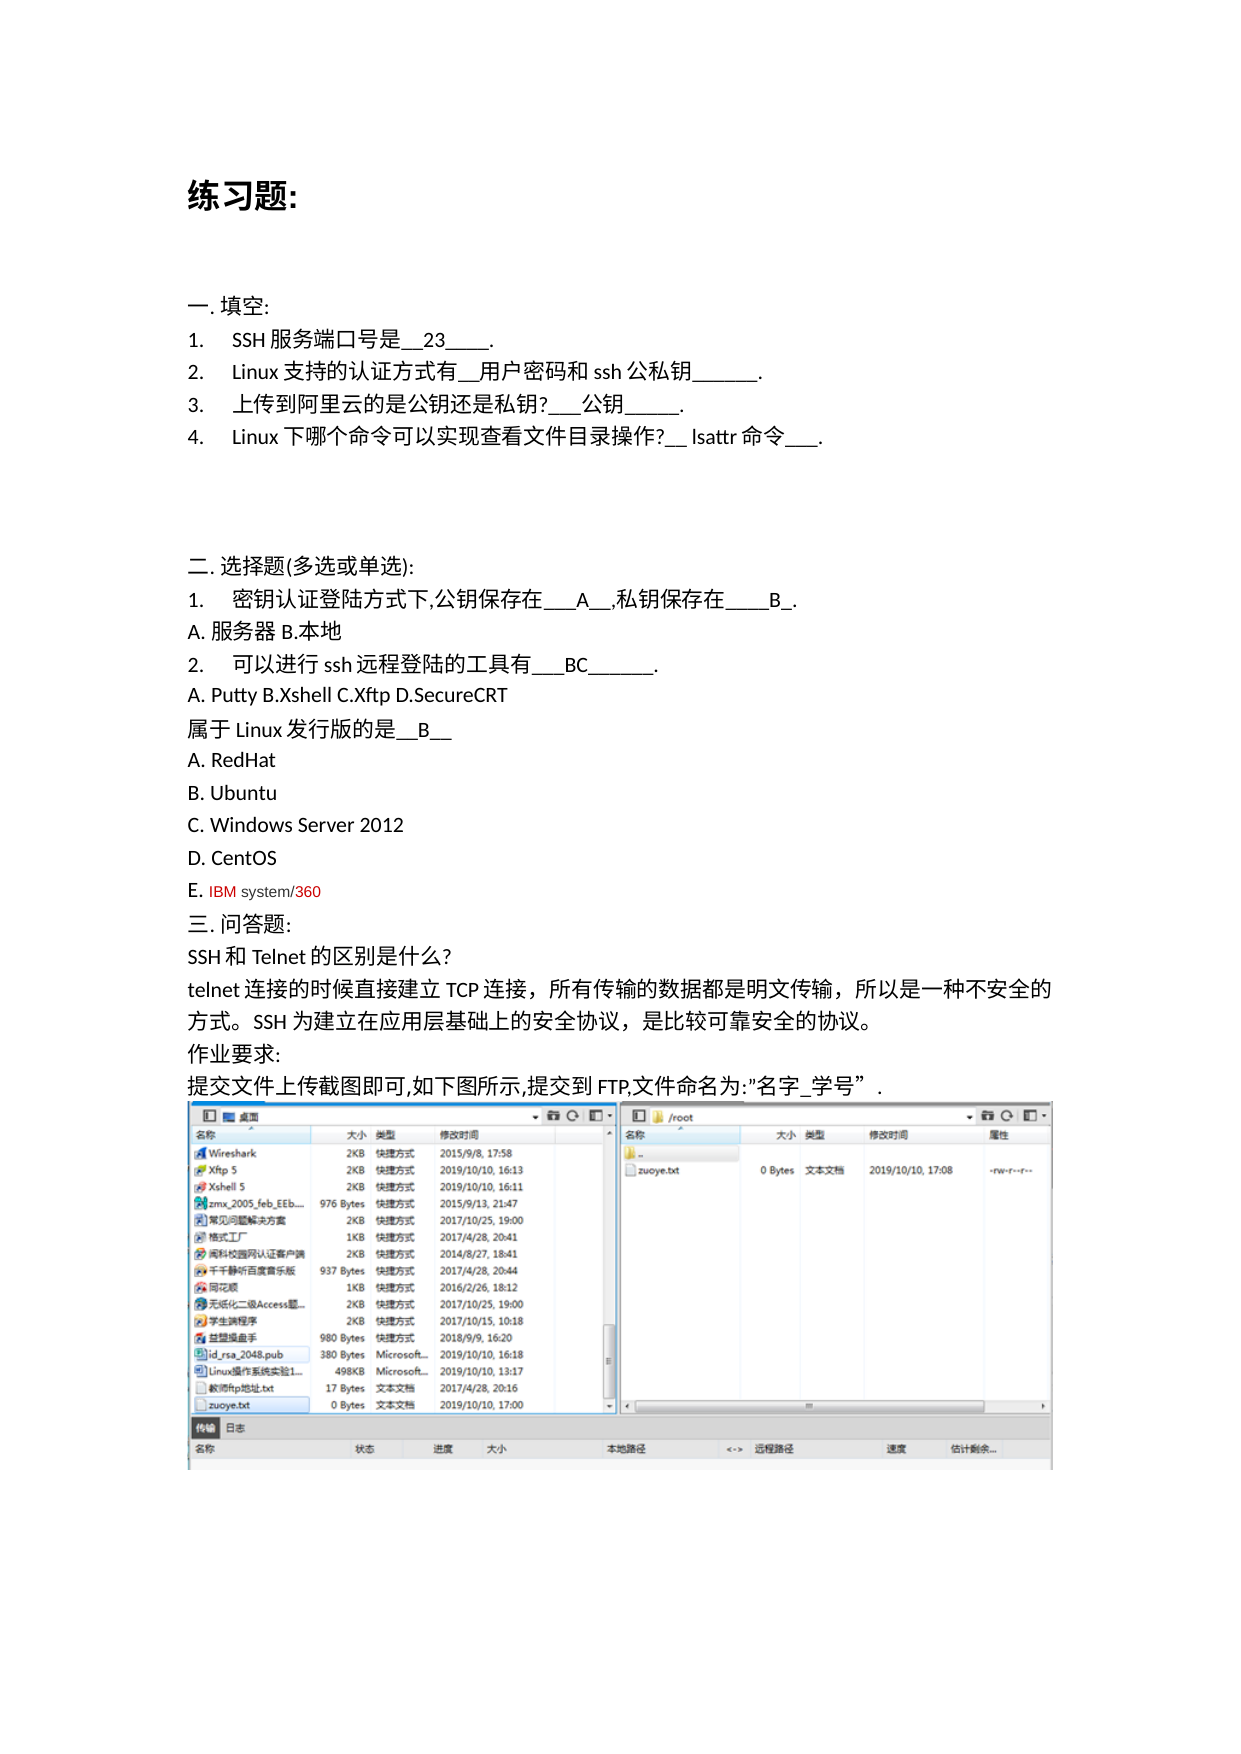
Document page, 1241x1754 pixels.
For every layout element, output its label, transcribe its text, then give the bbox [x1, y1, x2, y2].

list Linux下哪个命令可以实现查看文件目录操作?__ lsattr命令___. [187, 419, 1053, 451]
text 提交文件上传截图即可,如下图所示,提交到FTP,文件命名为:”名字_学号”. [187, 1069, 1053, 1101]
text SSH和Telnet的区别是什么? [187, 939, 1053, 971]
list Windows Server 2012 [187, 809, 1053, 841]
text 作业要求: [187, 1036, 1053, 1069]
text telnet连接的时候直接建立TCP连接，所有传输的数据都是明文传输，所以是一种不安全的方式。SSH 为建立在应用层基础上的安全协议，是比较可靠安全的协议。 [187, 971, 1053, 1036]
list Ubuntu [187, 776, 1053, 809]
list 服务器 B.本地 [187, 614, 1053, 646]
list CentOS [187, 841, 1053, 874]
list RedHat [187, 744, 1053, 776]
list 填空: [187, 289, 1053, 321]
list SSH服务端口号是__23____. [187, 321, 1053, 354]
list 可以进行ssh远程登陆的工具有___BC______. [187, 646, 1053, 679]
list 问答题: [187, 906, 1053, 939]
list 上传到阿里云的是公钥还是私钥?___公钥_____. [187, 386, 1053, 419]
subtitle 练习题: [187, 162, 1053, 227]
text 属于Linux发行版的是__B__ [187, 711, 1053, 744]
list 密钥认证登陆方式下,公钥保存在___A__,私钥保存在____B_. [187, 581, 1053, 614]
list Putty B.Xshell C.Xftp D.SecureCRT [187, 679, 1053, 711]
picture [187, 1101, 1053, 1470]
list IBM system/360 [187, 874, 1053, 906]
list 选择题(多选或单选): [187, 549, 1053, 581]
list Linux支持的认证方式有__用户密码和ssh公私钥______. [187, 354, 1053, 386]
